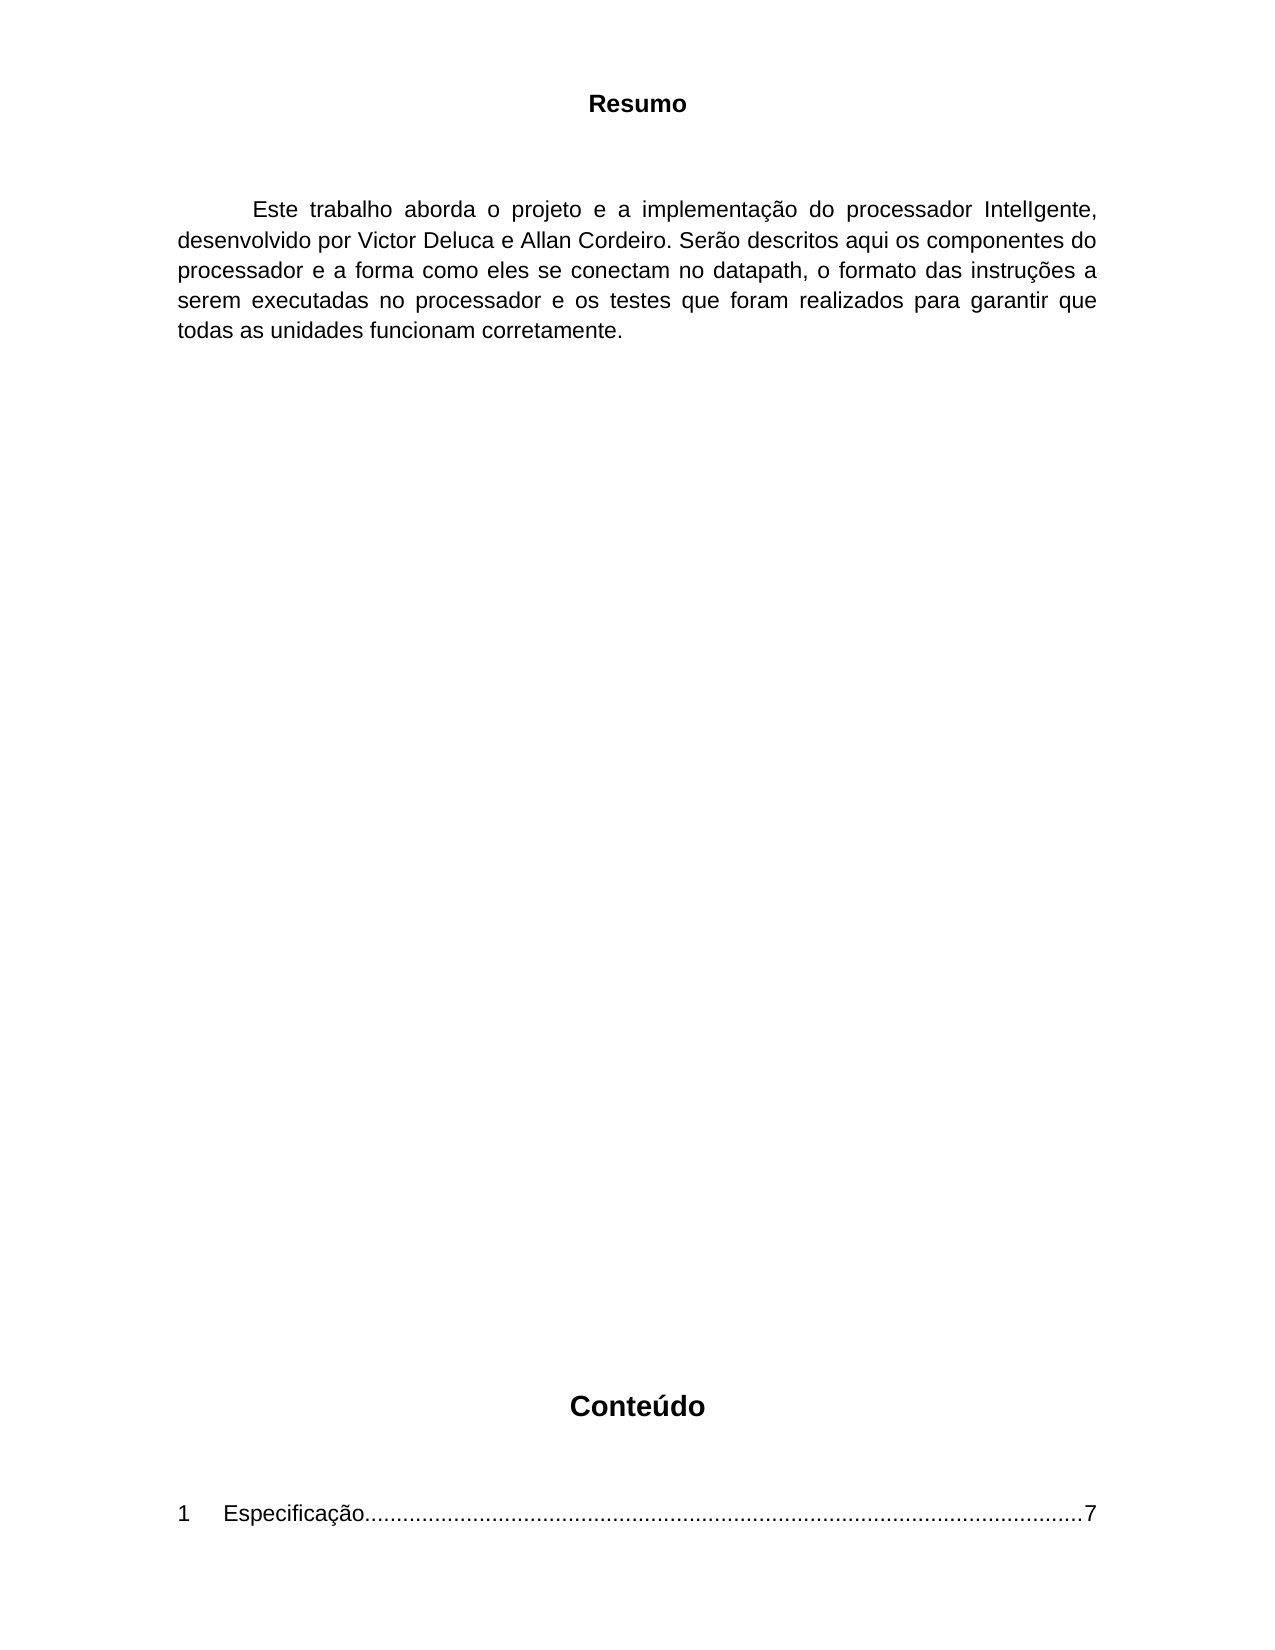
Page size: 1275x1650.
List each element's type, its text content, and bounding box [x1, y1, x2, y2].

text Resumo [177, 89, 1098, 117]
text Este trabalho aborda o projeto e a implementação do processador IntelIgente, desenvolvido por Victor Deluca e Allan Cordeiro. Serão descritos aqui os componentes do processador e a forma como eles se conectam no datapath, o formato das instruções a serem executadas no processador e os testes que foram realizados para garantir que todas as unidades funcionam corretamente. [177, 196, 1098, 343]
